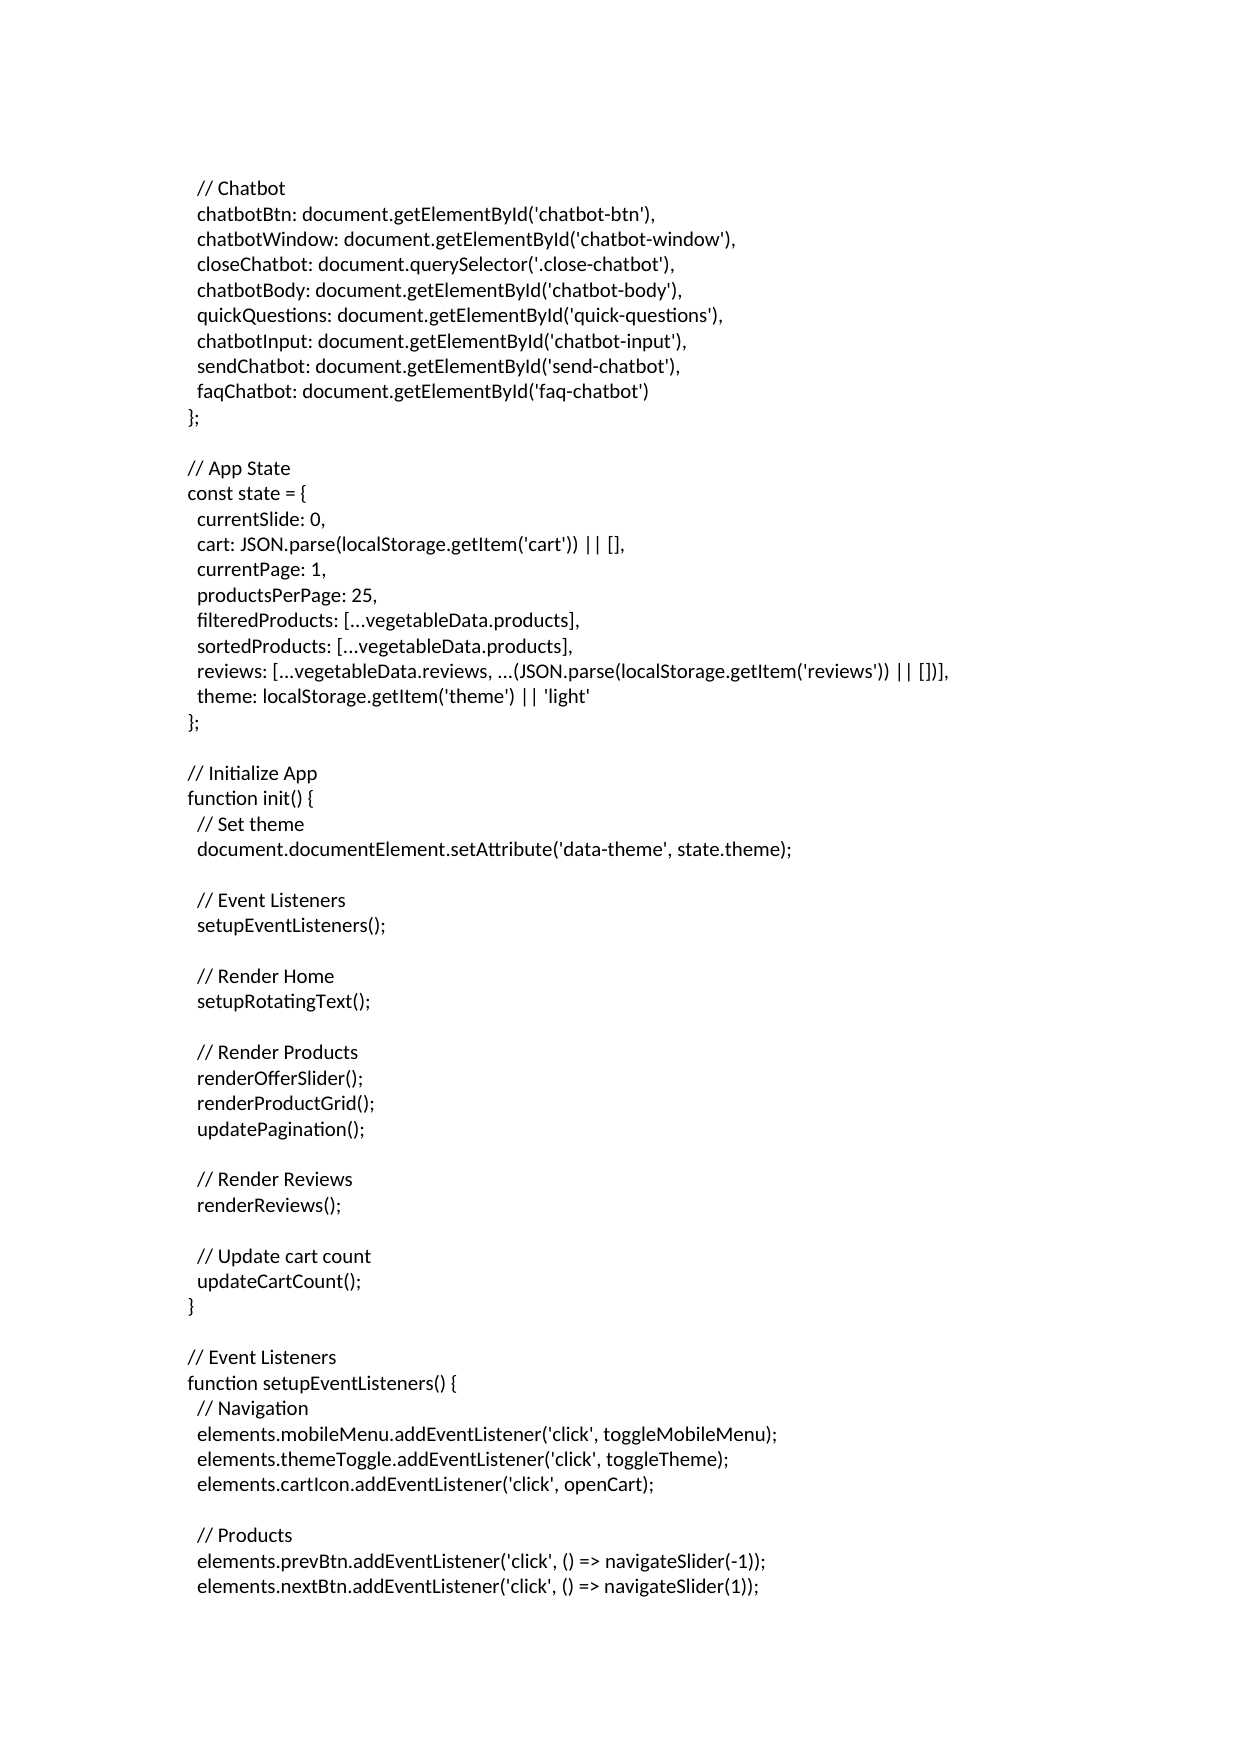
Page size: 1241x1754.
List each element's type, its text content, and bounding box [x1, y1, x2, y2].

text filteredProducts: [...vegetableData.products], [187, 607, 1053, 633]
text }; [187, 404, 1053, 429]
text quickQuestions: document.getElementById('quick-questions'), [187, 302, 1053, 328]
text chatbotWindow: document.getElementById('chatbot-window'), [187, 226, 1053, 252]
text sendChatbot: document.getElementById('send-chatbot'), [187, 353, 1053, 379]
text elements.nextBtn.addEventListener('click', () => navigateSlider(1)); [187, 1573, 1053, 1599]
text }; [187, 709, 1053, 734]
text setupRotatingText(); [187, 989, 1053, 1014]
text // Update cart count [187, 1243, 1053, 1268]
text // Navigation [187, 1395, 1053, 1421]
text productsPerPage: 25, [187, 582, 1053, 607]
text // Set theme [187, 811, 1053, 836]
text chatbotInput: document.getElementById('chatbot-input'), [187, 328, 1053, 353]
text updatePagination(); [187, 1116, 1053, 1141]
text // Render Home [187, 963, 1053, 989]
text chatbotBtn: document.getElementById('chatbot-btn'), [187, 201, 1053, 226]
text // Render Reviews [187, 1167, 1053, 1192]
text // App State [187, 455, 1053, 480]
text // Products [187, 1522, 1053, 1548]
text cart: JSON.parse(localStorage.getItem('cart')) || [], [187, 531, 1053, 557]
text // Render Products [187, 1039, 1053, 1065]
text theme: localStorage.getItem('theme') || 'light' [187, 684, 1053, 709]
text elements.mobileMenu.addEventListener('click', toggleMobileMenu); [187, 1421, 1053, 1446]
text elements.themeToggle.addEventListener('click', toggleTheme); [187, 1446, 1053, 1472]
text const state = { [187, 480, 1053, 506]
text } [187, 1294, 1053, 1319]
text renderReviews(); [187, 1192, 1053, 1217]
text renderOfferSlider(); [187, 1065, 1053, 1090]
text elements.cartIcon.addEventListener('click', openCart); [187, 1472, 1053, 1497]
text chatbotBody: document.getElementById('chatbot-body'), [187, 277, 1053, 302]
text updateCartCount(); [187, 1268, 1053, 1294]
text renderProductGrid(); [187, 1090, 1053, 1116]
text elements.prevBtn.addEventListener('click', () => navigateSlider(-1)); [187, 1548, 1053, 1573]
text setupEventListeners(); [187, 912, 1053, 938]
text // Chatbot [187, 175, 1053, 201]
text // Event Listeners [187, 887, 1053, 912]
text document.documentElement.setAttribute('data-theme', state.theme); [187, 836, 1053, 862]
text function setupEventListeners() { [187, 1370, 1053, 1395]
text closeChatbot: document.querySelector('.close-chatbot'), [187, 252, 1053, 277]
text sortedProducts: [...vegetableData.products], [187, 633, 1053, 658]
text // Initialize App [187, 760, 1053, 785]
text currentSlide: 0, [187, 506, 1053, 531]
text currentPage: 1, [187, 557, 1053, 582]
text // Event Listeners [187, 1344, 1053, 1370]
text reviews: [...vegetableData.reviews, ...(JSON.parse(localStorage.getItem('reviews')) || [])], [187, 658, 1053, 684]
text faqChatbot: document.getElementById('faq-chatbot') [187, 379, 1053, 404]
text function init() { [187, 785, 1053, 811]
